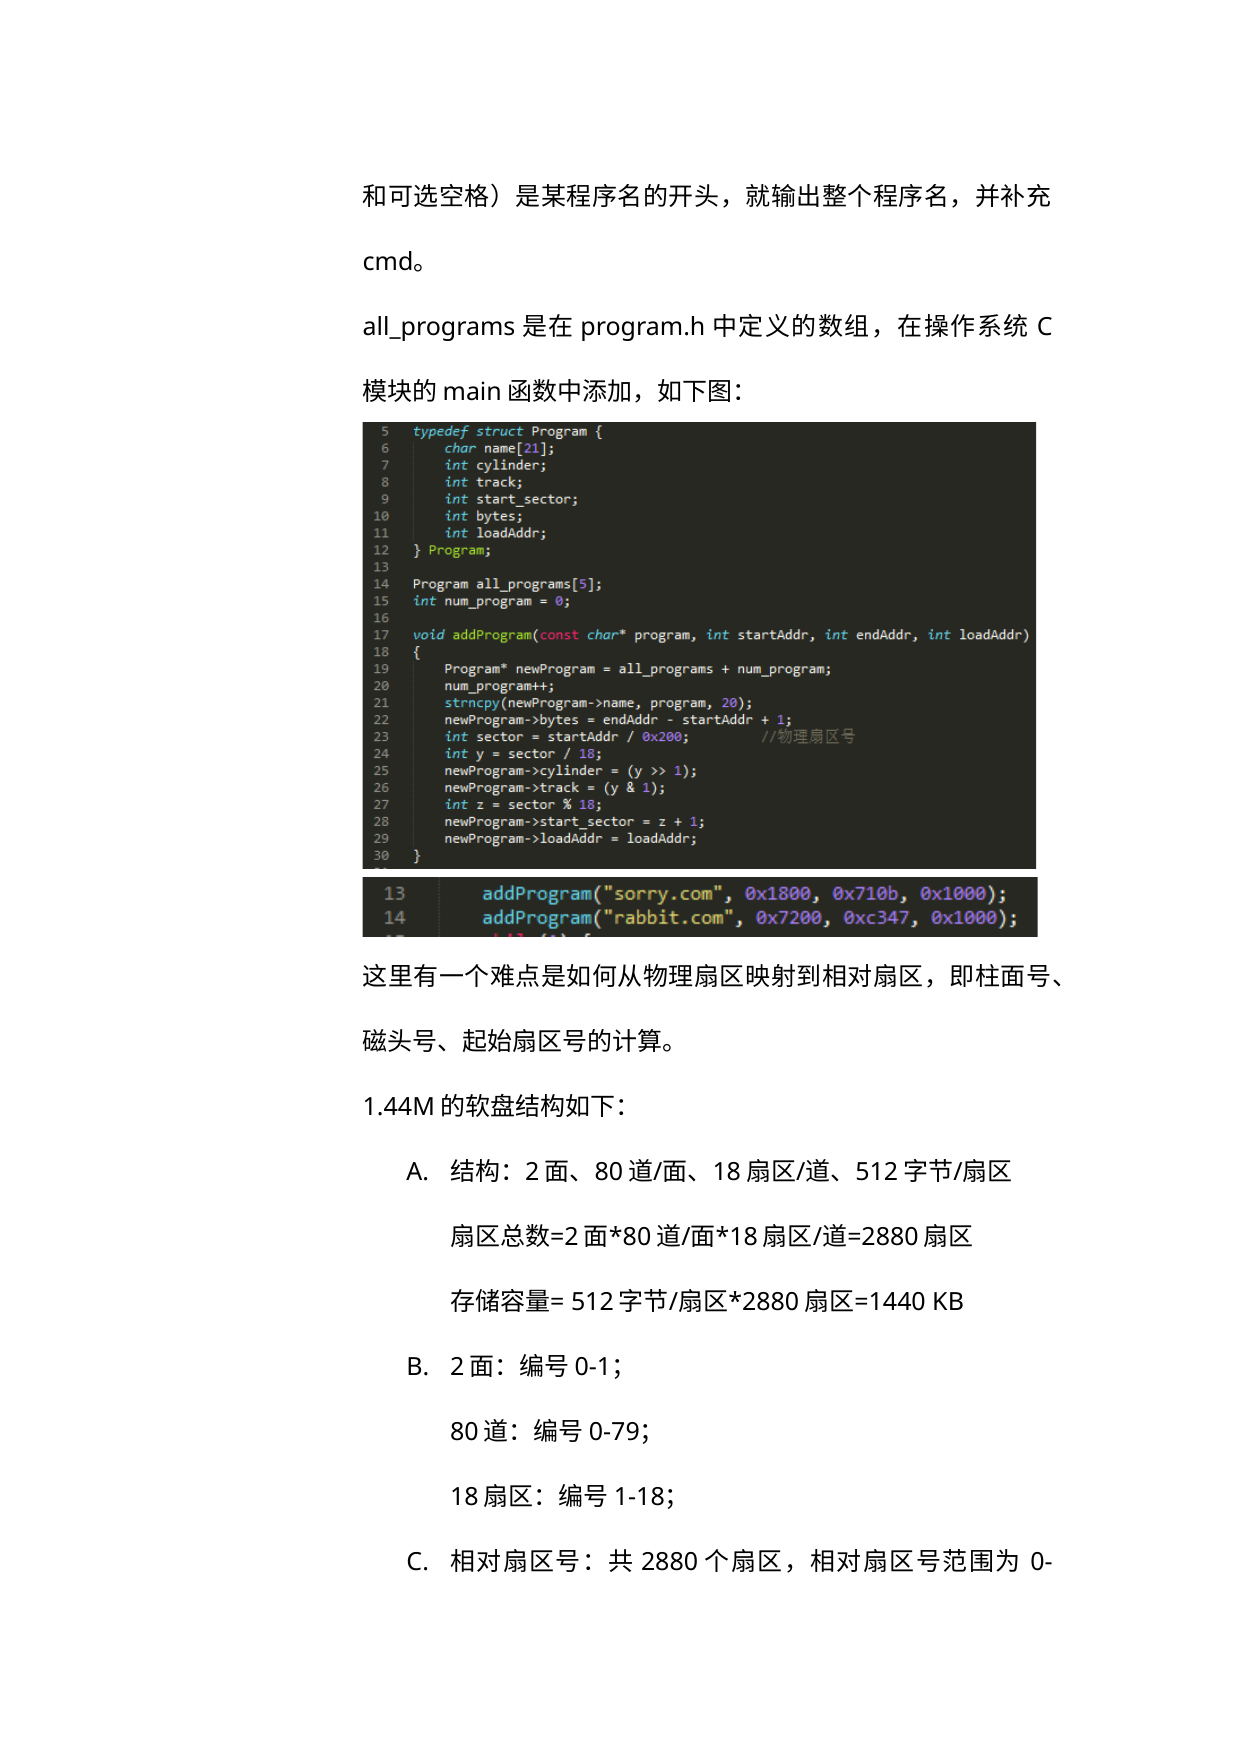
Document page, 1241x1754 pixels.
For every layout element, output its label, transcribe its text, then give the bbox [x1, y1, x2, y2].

list 存储容量= 512字节/扇区*2880扇区=1440 KB [450, 1267, 1053, 1332]
text 1.44M的软盘结构如下： [362, 1072, 1053, 1137]
picture [362, 422, 1037, 869]
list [406, 1527, 1053, 1592]
list all_programs是在program.h中定义的数组，在操作系统C模块的main函数中添加，如下图： [362, 292, 1053, 422]
list 18扇区：编号1-18； [450, 1462, 1053, 1527]
text 这里有一个难点是如何从物理扇区映射到相对扇区，即柱面号、磁头号、起始扇区号的计算。 [362, 942, 1053, 1072]
picture [362, 877, 1038, 937]
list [362, 162, 1053, 292]
list 扇区总数=2面*80道/面*18扇区/道=2880扇区 [450, 1202, 1053, 1267]
list 结构：2面、80道/面、18扇区/道、512字节/扇区 [406, 1137, 1053, 1202]
list 2面：编号0-1； [406, 1332, 1053, 1397]
list 80道：编号0-79； [450, 1397, 1053, 1462]
